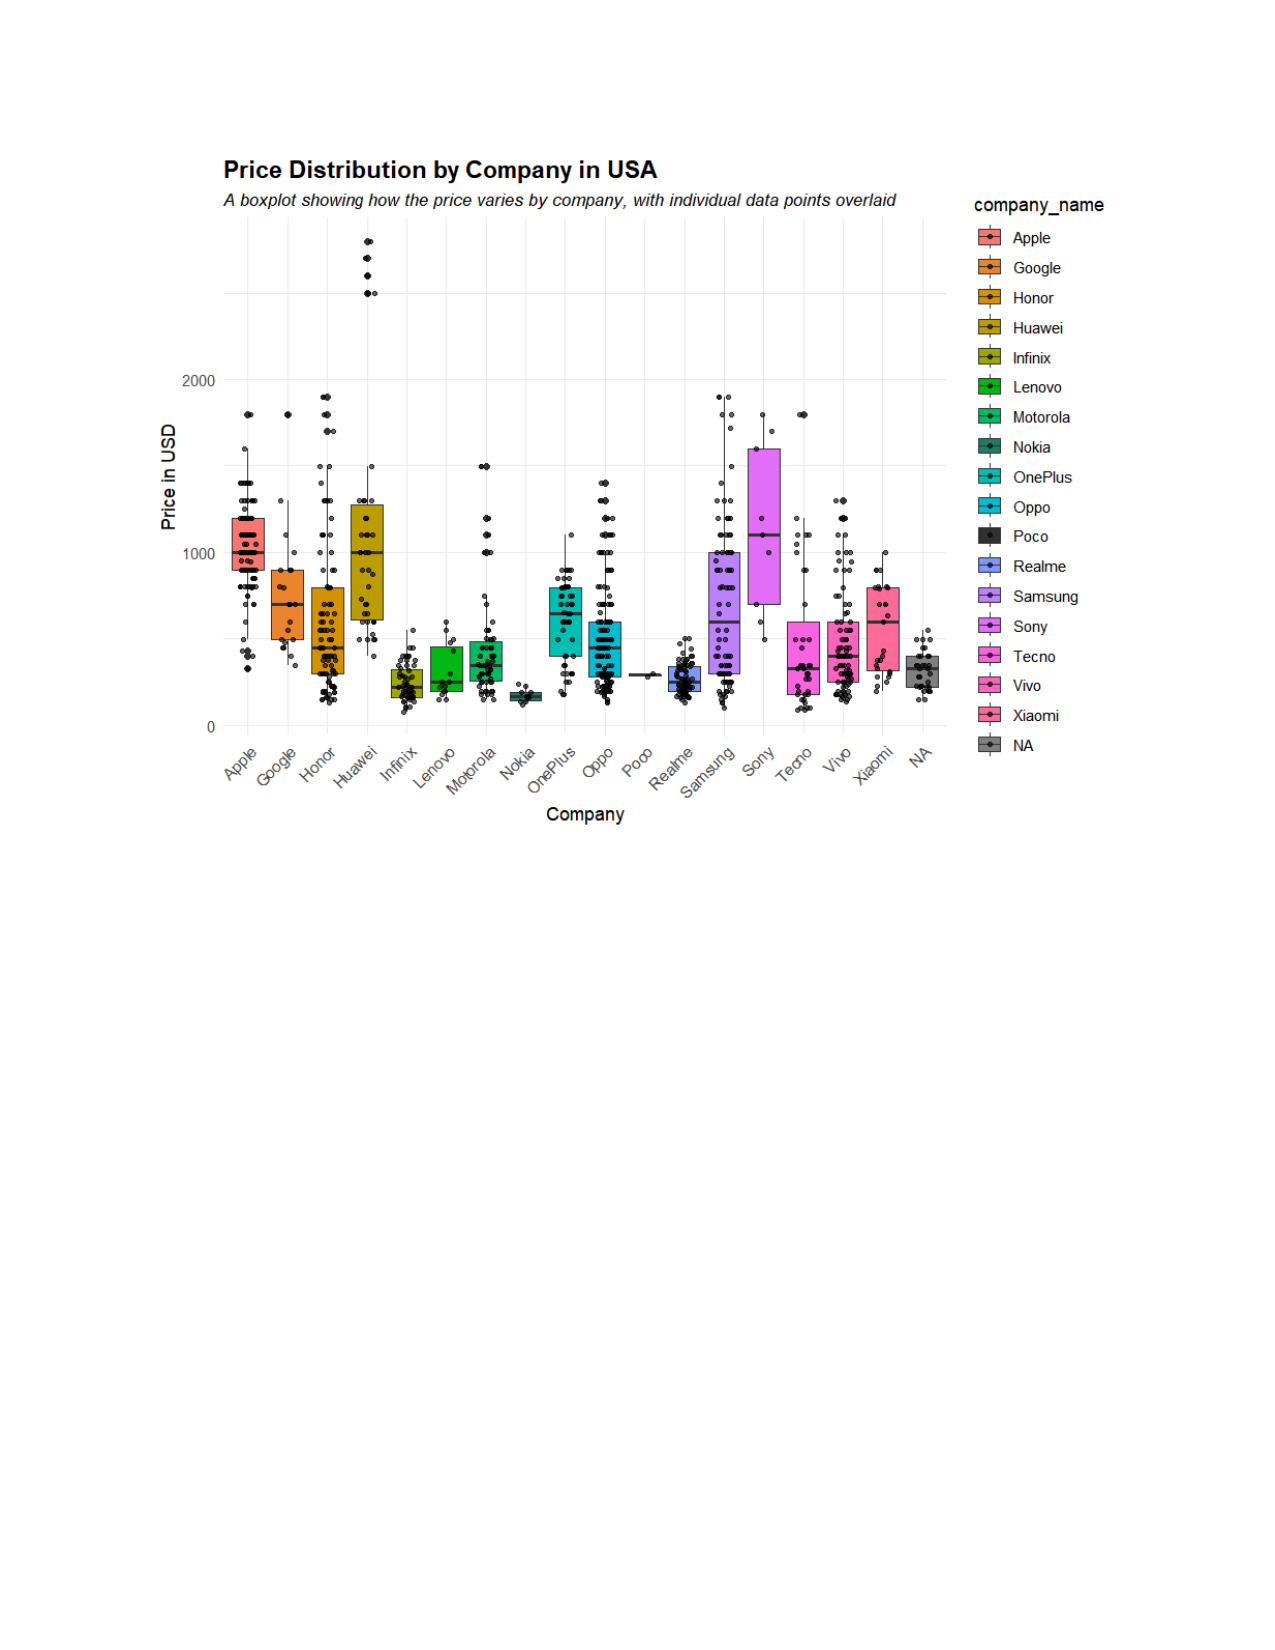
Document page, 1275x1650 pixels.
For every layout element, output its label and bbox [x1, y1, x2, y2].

picture [150, 150, 1124, 834]
